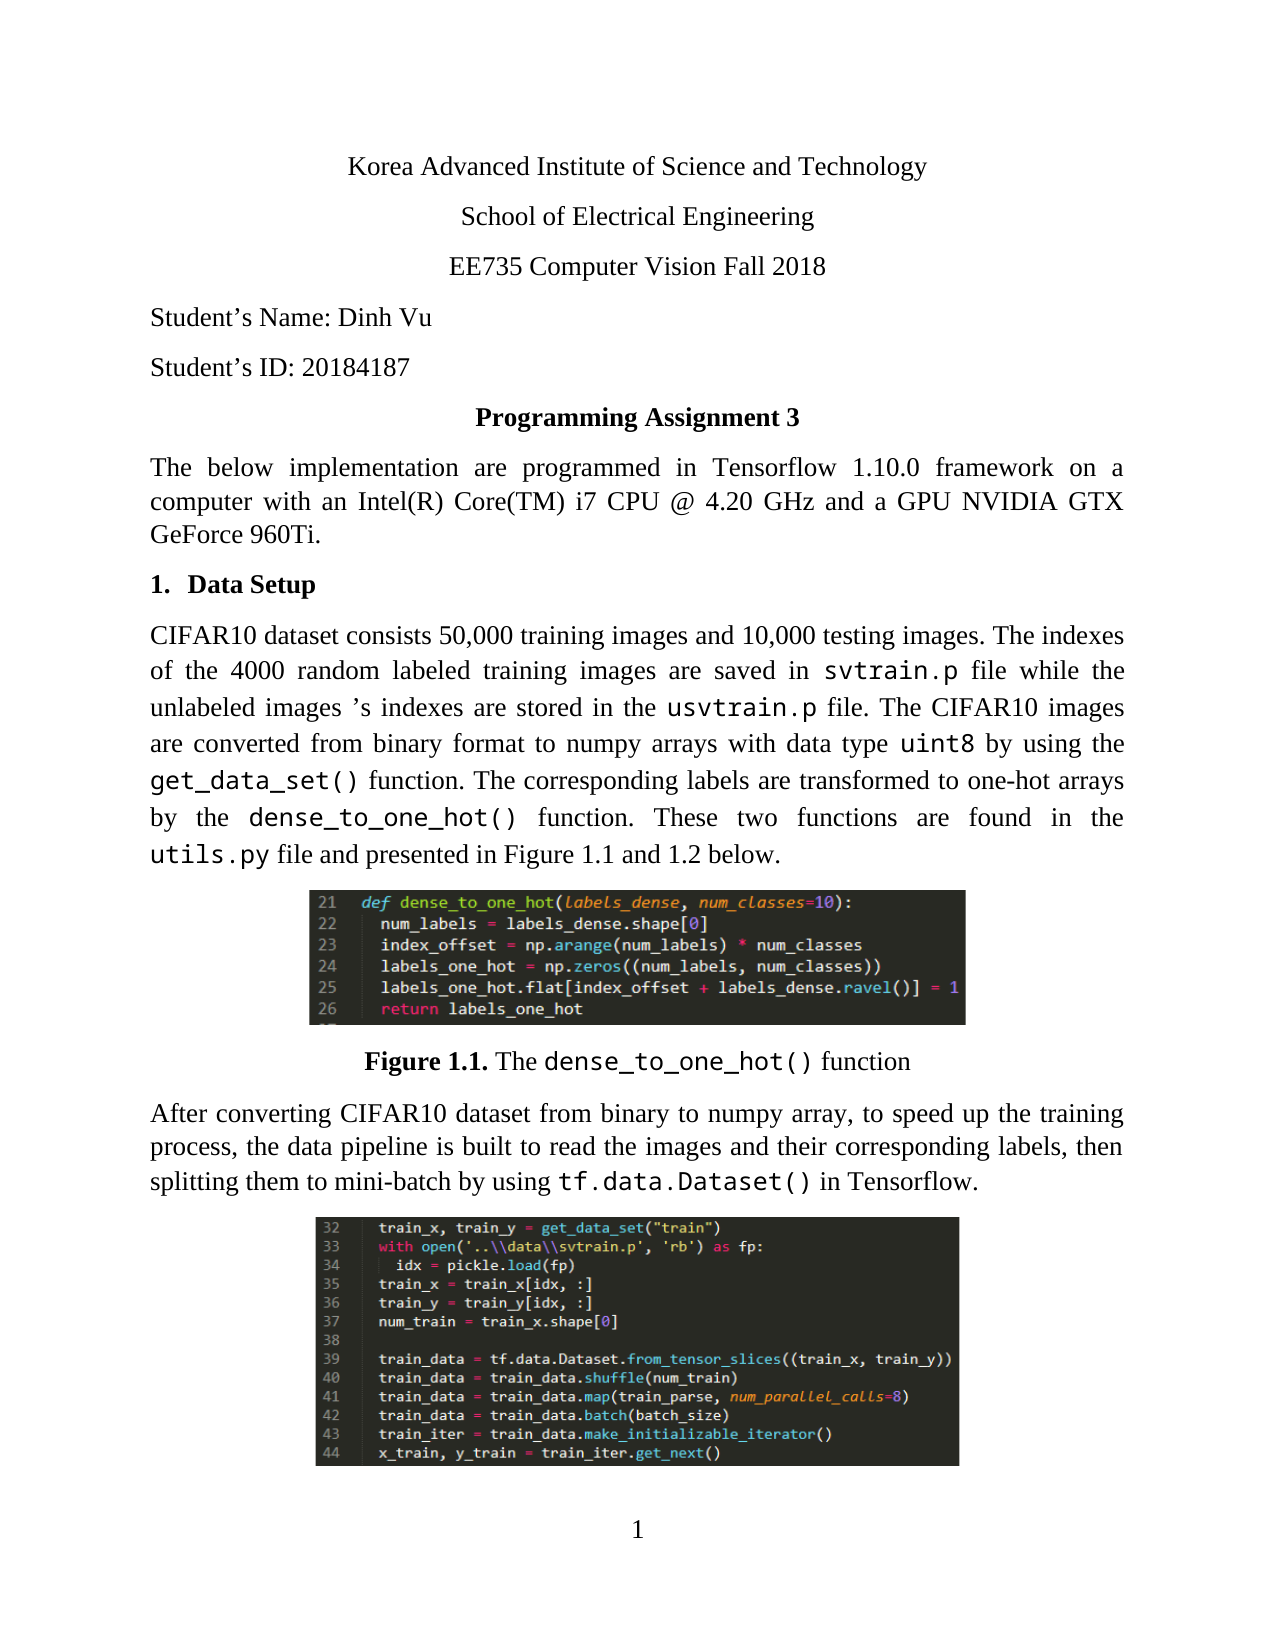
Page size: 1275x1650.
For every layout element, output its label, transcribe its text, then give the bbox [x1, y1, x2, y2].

text CIFAR10 dataset consists 50,000 training images and 10,000 testing images. The indexes of the 4000 random labeled training images are saved in svtrain.p file while the unlabeled images ’s indexes are stored in the usvtrain.p file. The CIFAR10 images are converted from binary format to numpy arrays with data type uint8 by using the get_data_set() function. The corresponding labels are transformed to one-hot arrays by the dense_to_one_hot() function. These two functions are found in the utils.py file and presented in Figure 1.1 and 1.2 below. [150, 619, 1125, 871]
text School of Electrical Engineering [150, 200, 1125, 231]
text Student’s Name: Dinh Vu [150, 301, 1125, 332]
text Programming Assignment 3 [150, 401, 1125, 432]
picture [315, 1217, 960, 1466]
text Korea Advanced Institute of Science and Technology [150, 150, 1125, 181]
list Data Setup [150, 568, 1125, 600]
text EE735 Computer Vision Fall 2018 [150, 250, 1125, 282]
picture [309, 890, 966, 1025]
text After converting CIFAR10 dataset from binary to numpy array, to speed up the training process, the data pipeline is built to read the images and their corresponding labels, then splitting them to mini-batch by using tf.data.Dataset() in Tensorflow. [150, 1097, 1125, 1198]
text Figure 1.1. The dense_to_one_hot() function [150, 1043, 1125, 1077]
text Student’s ID: 20184187 [150, 351, 1125, 382]
text The below implementation are programmed in Tensorflow 1.10.0 framework on a computer with an Intel(R) Core(TM) i7 CPU @ 4.20 GHz and a GPU NVIDIA GTX GeForce 960Ti. [150, 451, 1125, 549]
